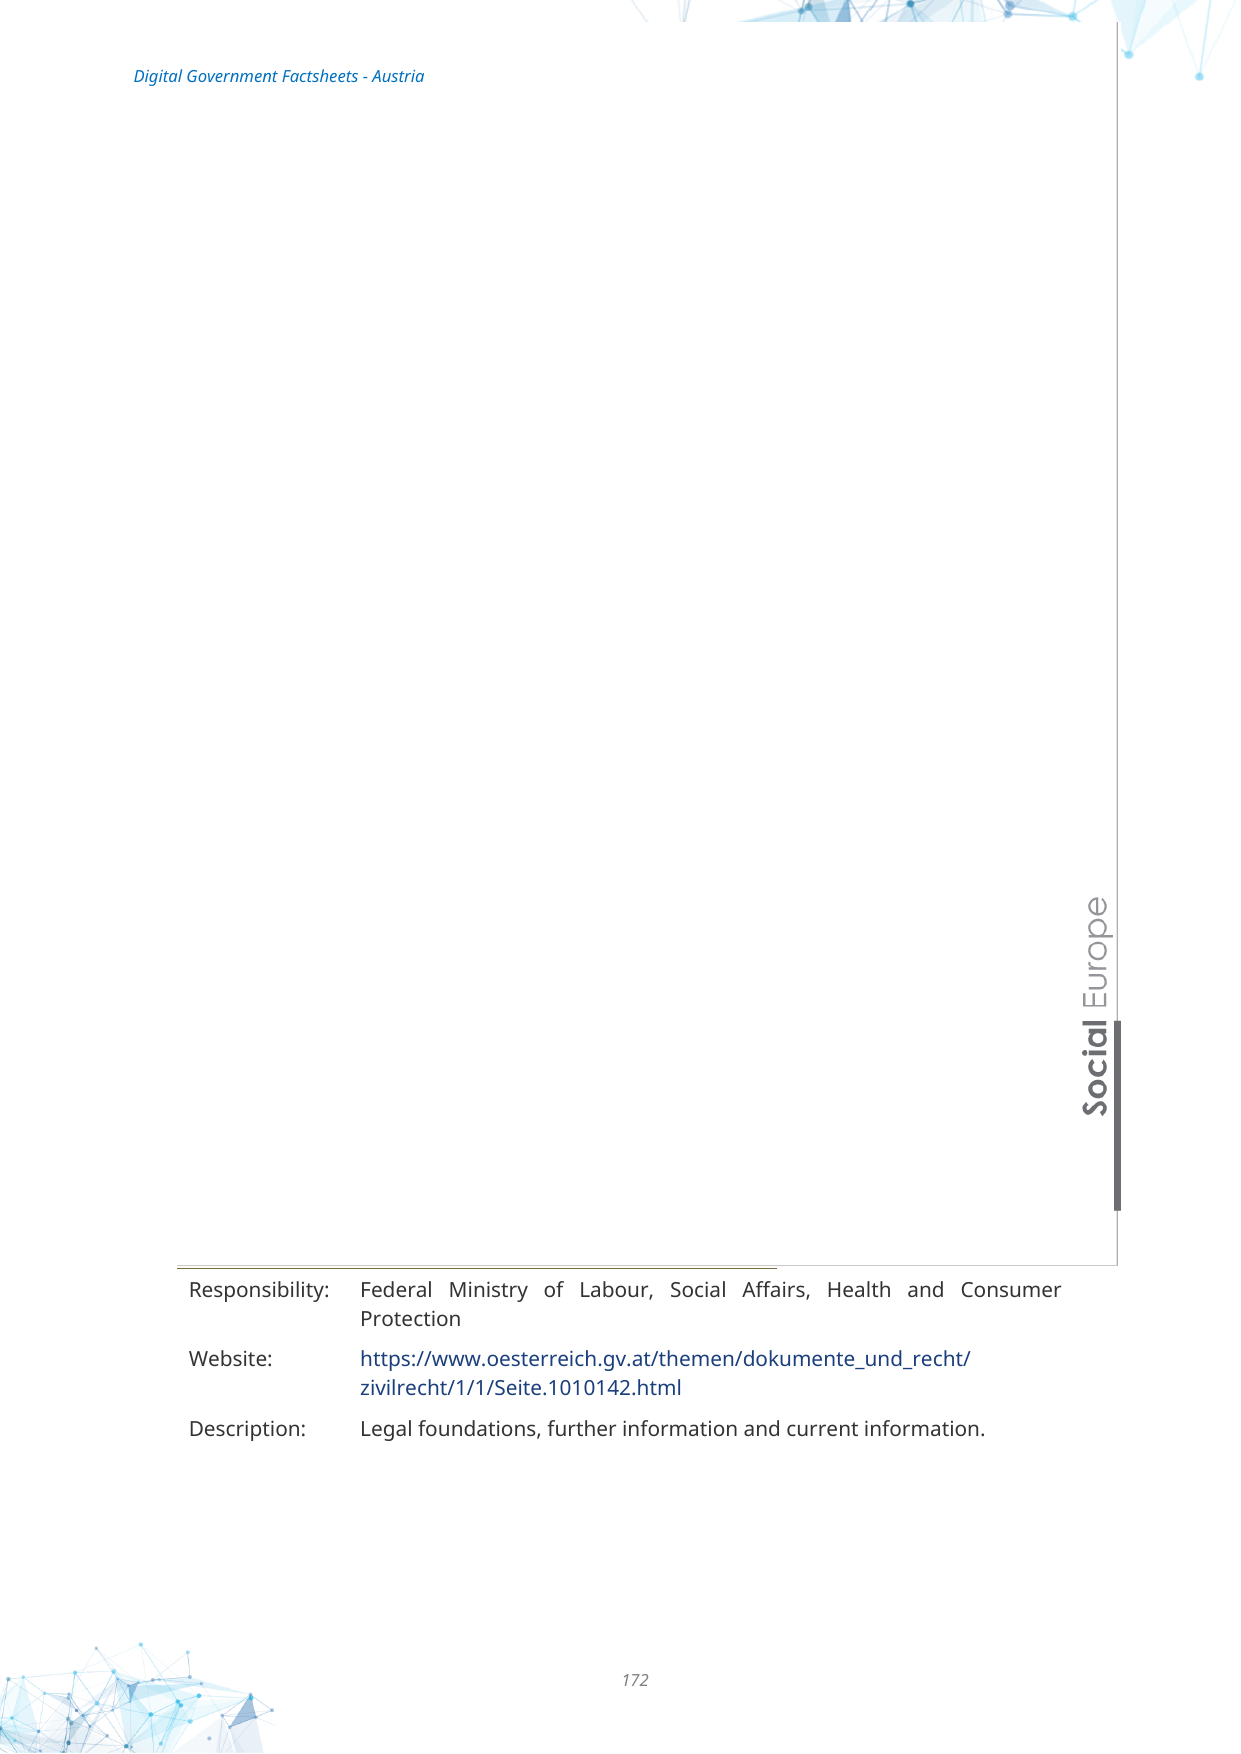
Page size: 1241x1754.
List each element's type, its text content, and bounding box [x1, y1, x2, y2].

table_cell Description: [177, 1408, 349, 1449]
table_cell https://www.oesterreich.gv.at/themen/dokumente_und_recht/ zivilrecht/1/1/Seite.1010142.html [349, 1338, 1074, 1408]
table_cell Website: [177, 1338, 349, 1408]
table_cell Federal Ministry of Labour, Social Affairs, Health and Consumer Protection [349, 1269, 1074, 1338]
table_cell Responsibility: [177, 1269, 349, 1338]
picture [177, 22, 1121, 1266]
table_cell Legal foundations, further information and current information. [349, 1408, 1074, 1449]
